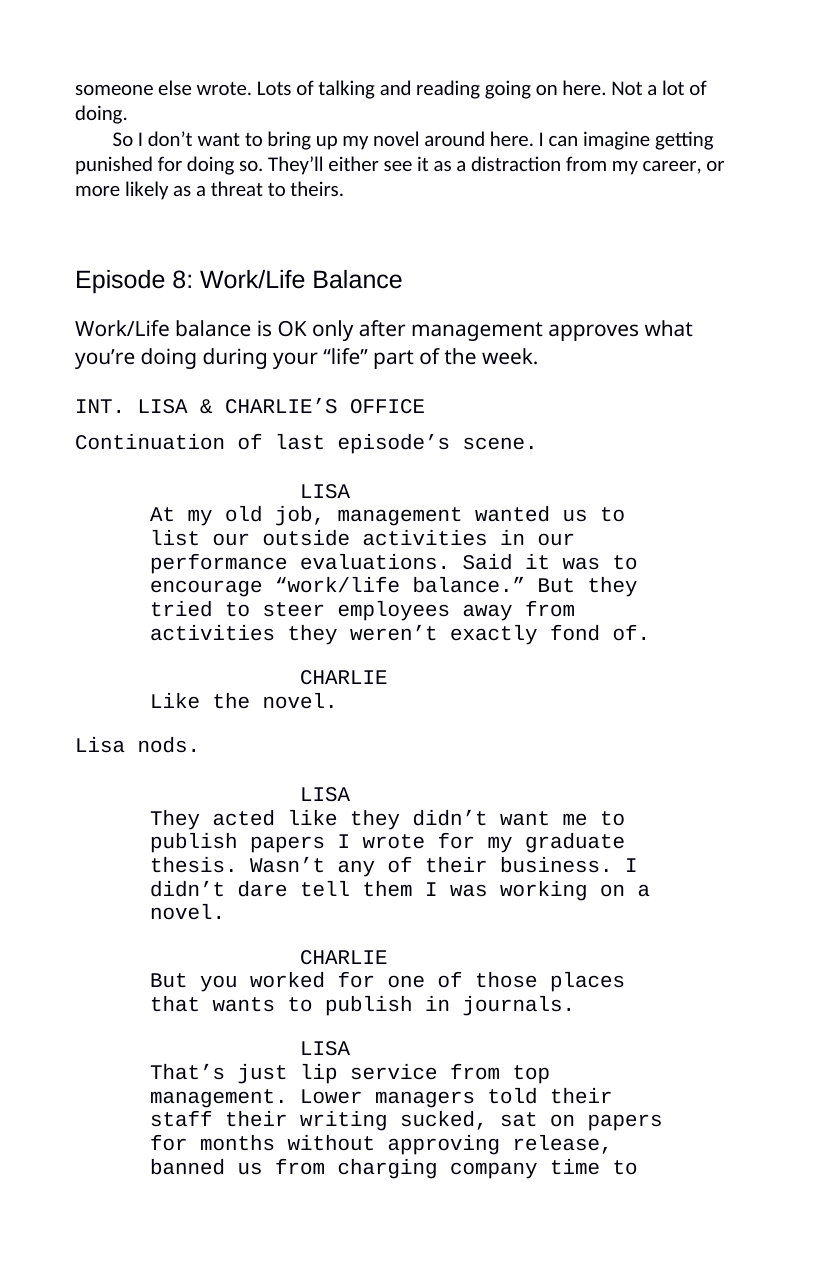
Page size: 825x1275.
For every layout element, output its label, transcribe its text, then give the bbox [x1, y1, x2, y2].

text So I don’t want to bring up my novel around here. I can imagine getting punished for doing so. They’ll either see it as a distraction from my career, or more likely as a threat to theirs. [75, 126, 750, 202]
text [75, 75, 750, 126]
text LISA [75, 481, 750, 504]
subtitle INT. LISA & CHARLIE’S OFFICE [75, 396, 750, 420]
text LISA [75, 784, 750, 808]
text LISA [75, 1038, 750, 1062]
text Lisa nods. [75, 735, 750, 759]
subtitle Episode 8: Work/Life Balance [75, 264, 750, 293]
text Work/Life balance is OK only after management approves what you’re doing during your “life” part of the week. [75, 314, 750, 371]
text At my old job, management wanted us to list our outside activities in our performance evaluations. Said it was to encourage “work/life balance.” But they tried to steer employees away from activities they weren’t exactly fond of. [150, 504, 675, 646]
text Like the novel. [150, 691, 675, 714]
text Continuation of last episode’s scene. [75, 432, 750, 456]
text They acted like they didn’t want me to publish papers I wrote for my graduate thesis. Wasn’t any of their business. I didn’t dare tell them I was working on a novel. [150, 808, 675, 926]
text CHARLIE [75, 947, 750, 970]
text But you worked for one of those places that wants to publish in journals. [150, 970, 675, 1018]
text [150, 1062, 675, 1180]
text CHARLIE [75, 667, 750, 691]
